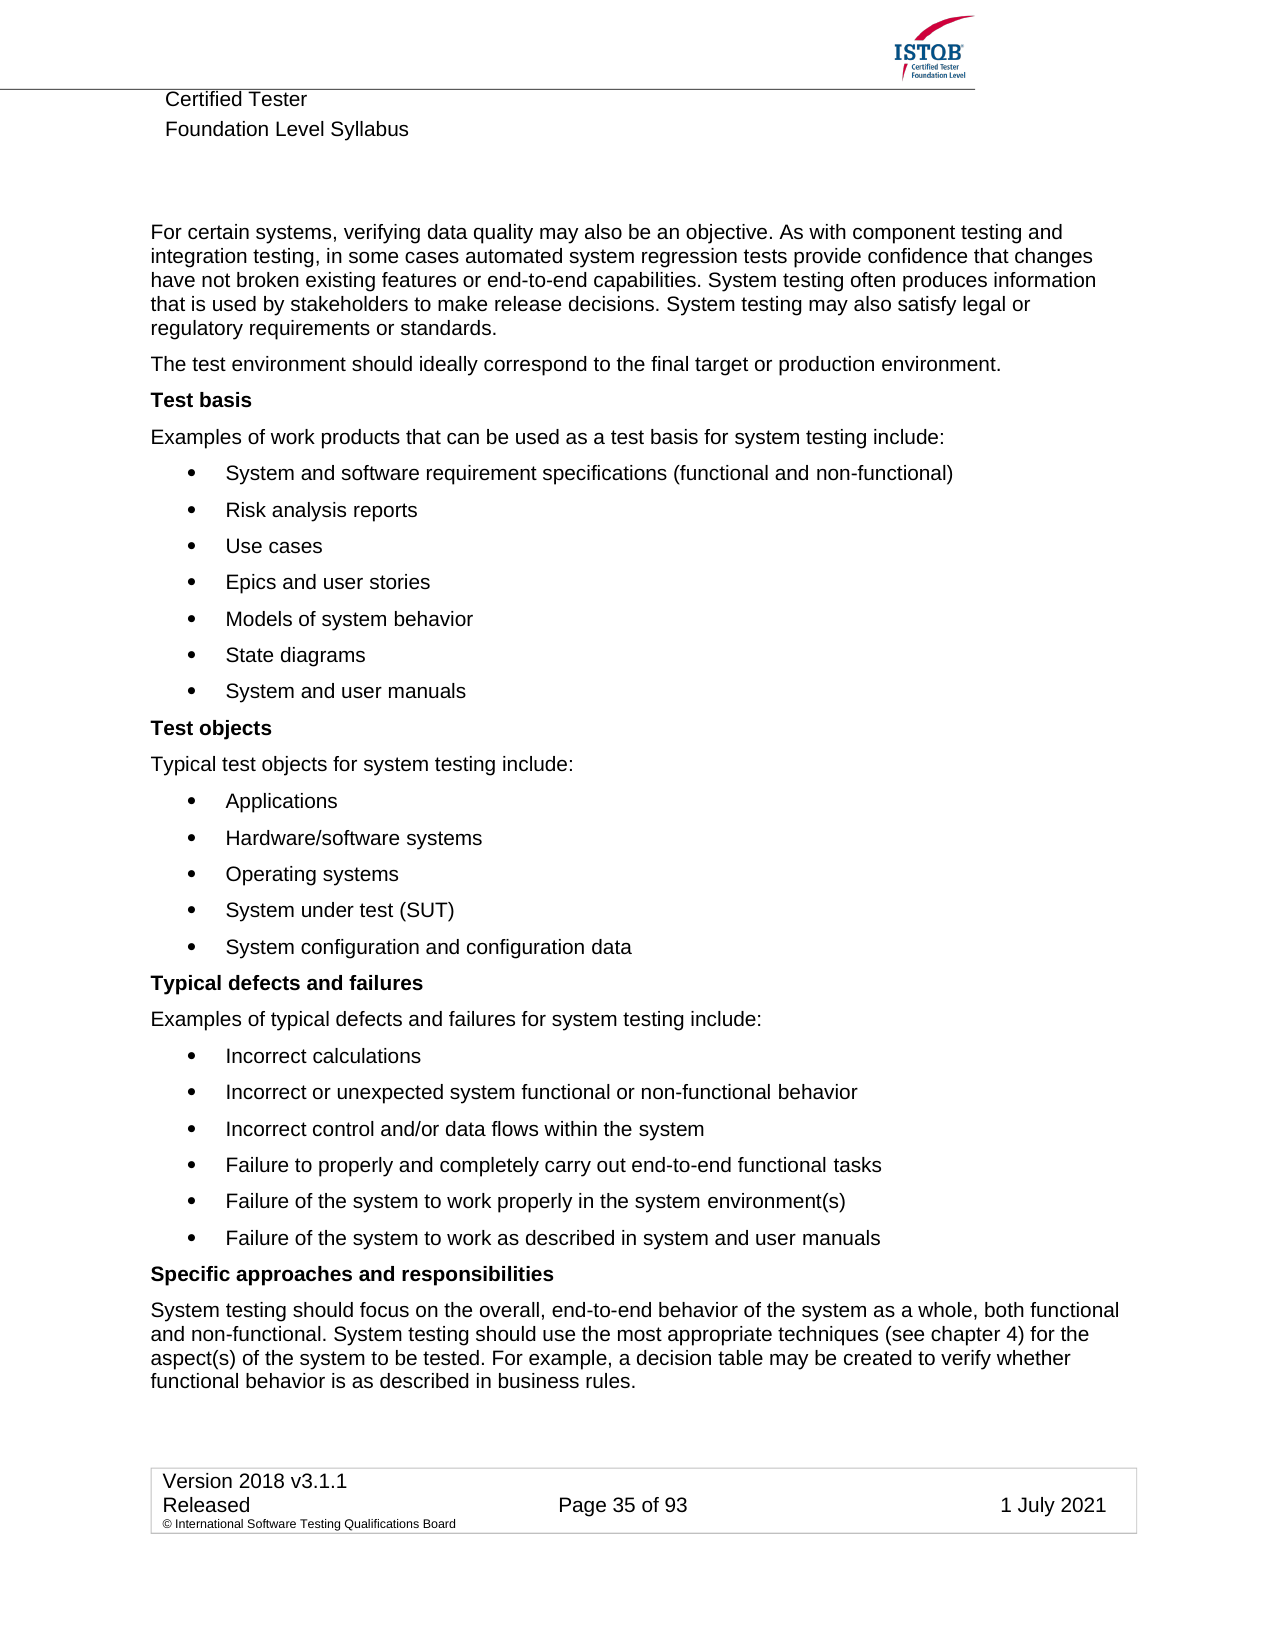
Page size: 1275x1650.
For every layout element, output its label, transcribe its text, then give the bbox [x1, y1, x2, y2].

list Incorrect calculations [188, 1043, 1150, 1068]
list System under test (SUT) [188, 898, 1150, 922]
list Risk analysis reports [188, 498, 1150, 522]
text For certain systems, verifying data quality may also be an objective. As with component testing and integration testing, in some cases automated system regression tests provide confidence that changes have not broken existing features or end-to-end capabilities. System testing often produces information that is used by stakeholders to make release decisions. System testing may also satisfy legal or regulatory requirements or standards. [150, 219, 1100, 339]
list Hardware/software systems [188, 825, 1150, 849]
text System testing should focus on the overall, end-to-end behavior of the system as a whole, both functional and non-functional. System testing should use the most appropriate techniques (see chapter 4) for the aspect(s) of the system to be tested. For example, a decision table may be created to verify whether functional behavior is as described in business rules. [150, 1299, 1123, 1393]
list Applications [188, 789, 1150, 813]
subtitle Specific approaches and responsibilities [150, 1262, 1150, 1286]
list State diagrams [188, 643, 1150, 667]
list Failure to properly and completely carry out end-to-end functional tasks [188, 1153, 1150, 1177]
list System and software requirement specifications (functional and non-functional) [188, 461, 1150, 485]
list Models of system behavior [188, 607, 1150, 631]
picture [878, 0, 990, 102]
text The test environment should ideally correspond to the final target or production environment. [150, 351, 1150, 375]
subtitle Typical defects and failures [150, 971, 1150, 995]
list Failure of the system to work as described in system and user manuals [188, 1226, 1150, 1250]
text Typical test objects for system testing include: [150, 752, 1150, 776]
list System and user manuals [188, 679, 1150, 703]
subtitle Test objects [150, 716, 1150, 740]
list Incorrect control and/or data flows within the system [188, 1117, 1150, 1141]
list Incorrect or unexpected system functional or non-functional behavior [188, 1080, 1150, 1104]
list System configuration and configuration data [188, 934, 1150, 958]
list Operating systems [188, 861, 1150, 886]
text Examples of typical defects and failures for system testing include: [150, 1007, 1150, 1031]
subtitle Test basis [150, 388, 1150, 412]
list Epics and user stories [188, 570, 1150, 594]
text Examples of work products that can be used as a test basis for system testing include: [150, 424, 1150, 448]
list Failure of the system to work properly in the system environment(s) [188, 1189, 1150, 1213]
list Use cases [188, 534, 1150, 558]
